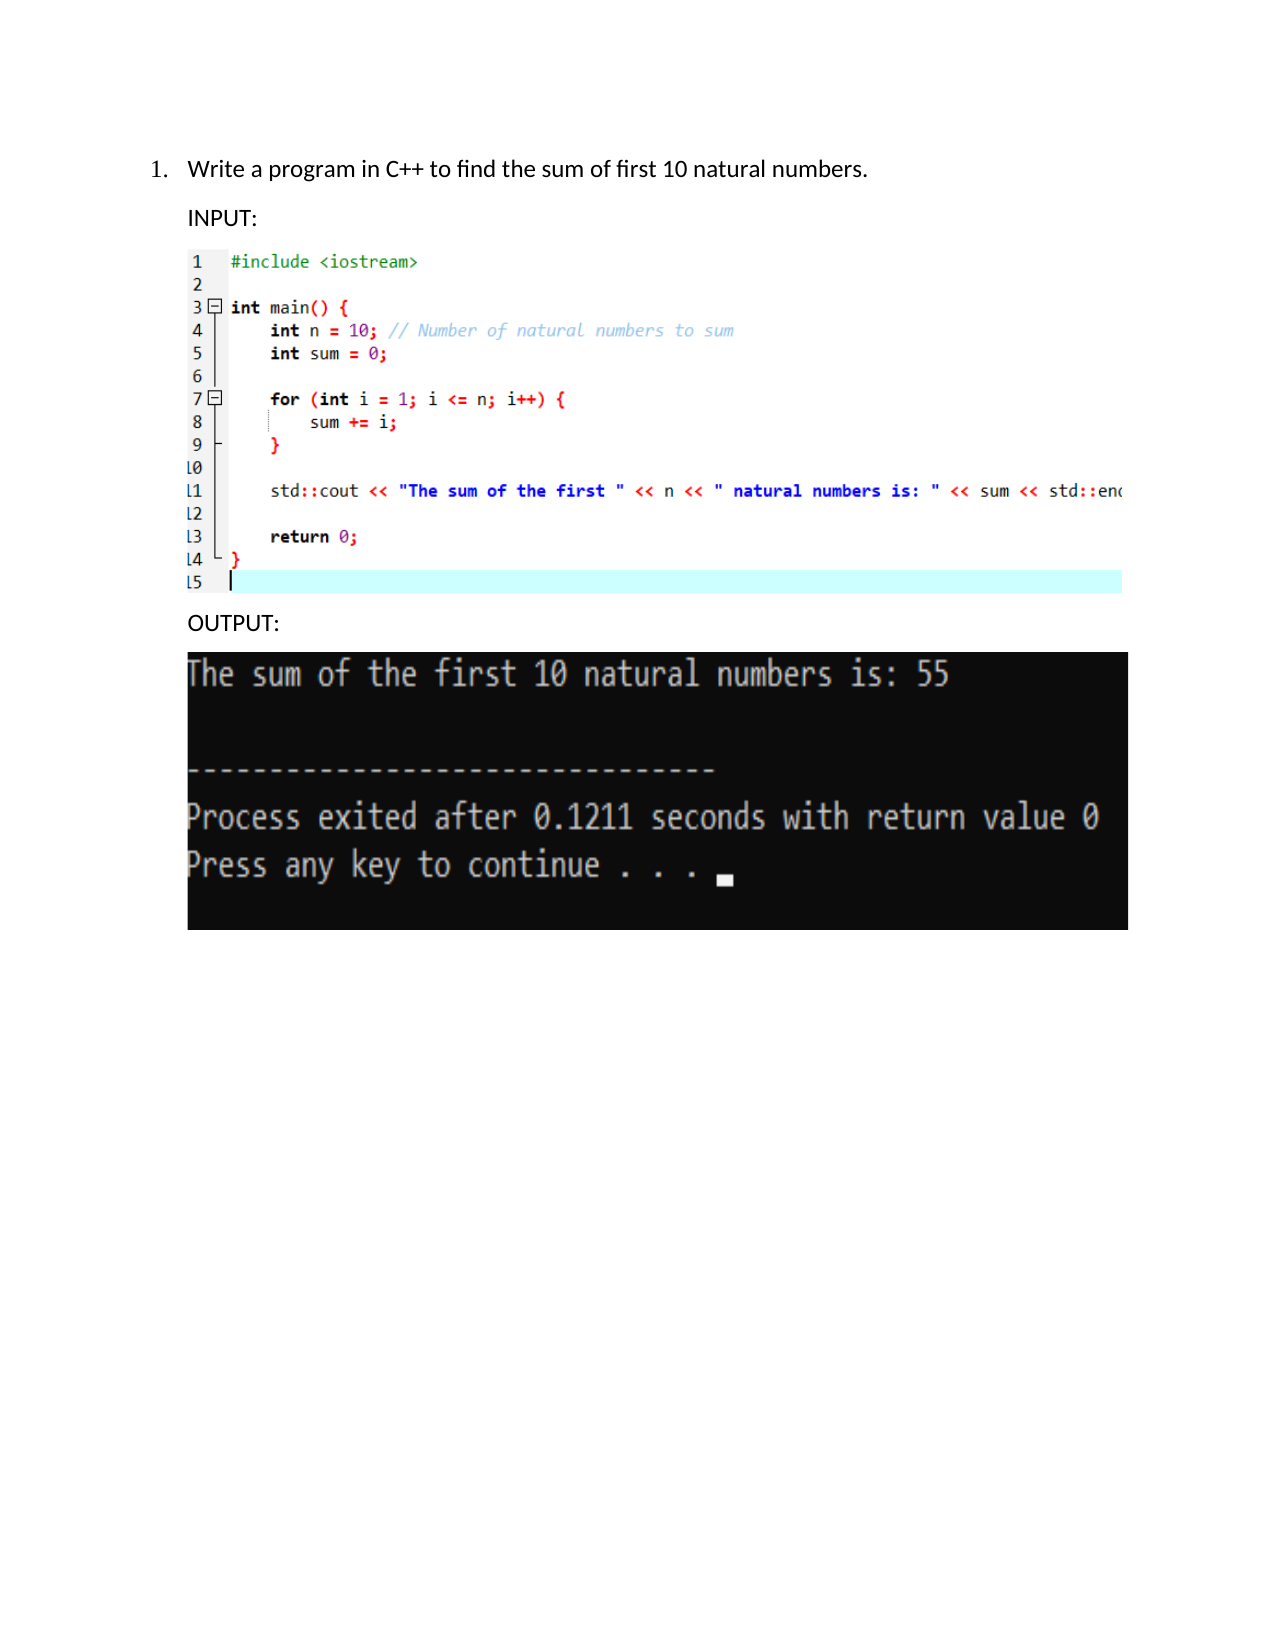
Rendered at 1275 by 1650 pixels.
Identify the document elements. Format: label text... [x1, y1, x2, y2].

text INPUT: OUTPUT: [187, 202, 1120, 246]
list Write a program in C++ to find the sum of first 10 natural numbers. [150, 153, 1120, 184]
picture [187, 652, 1129, 930]
picture [187, 246, 1122, 593]
text INPUT: OUTPUT: [187, 593, 1120, 652]
